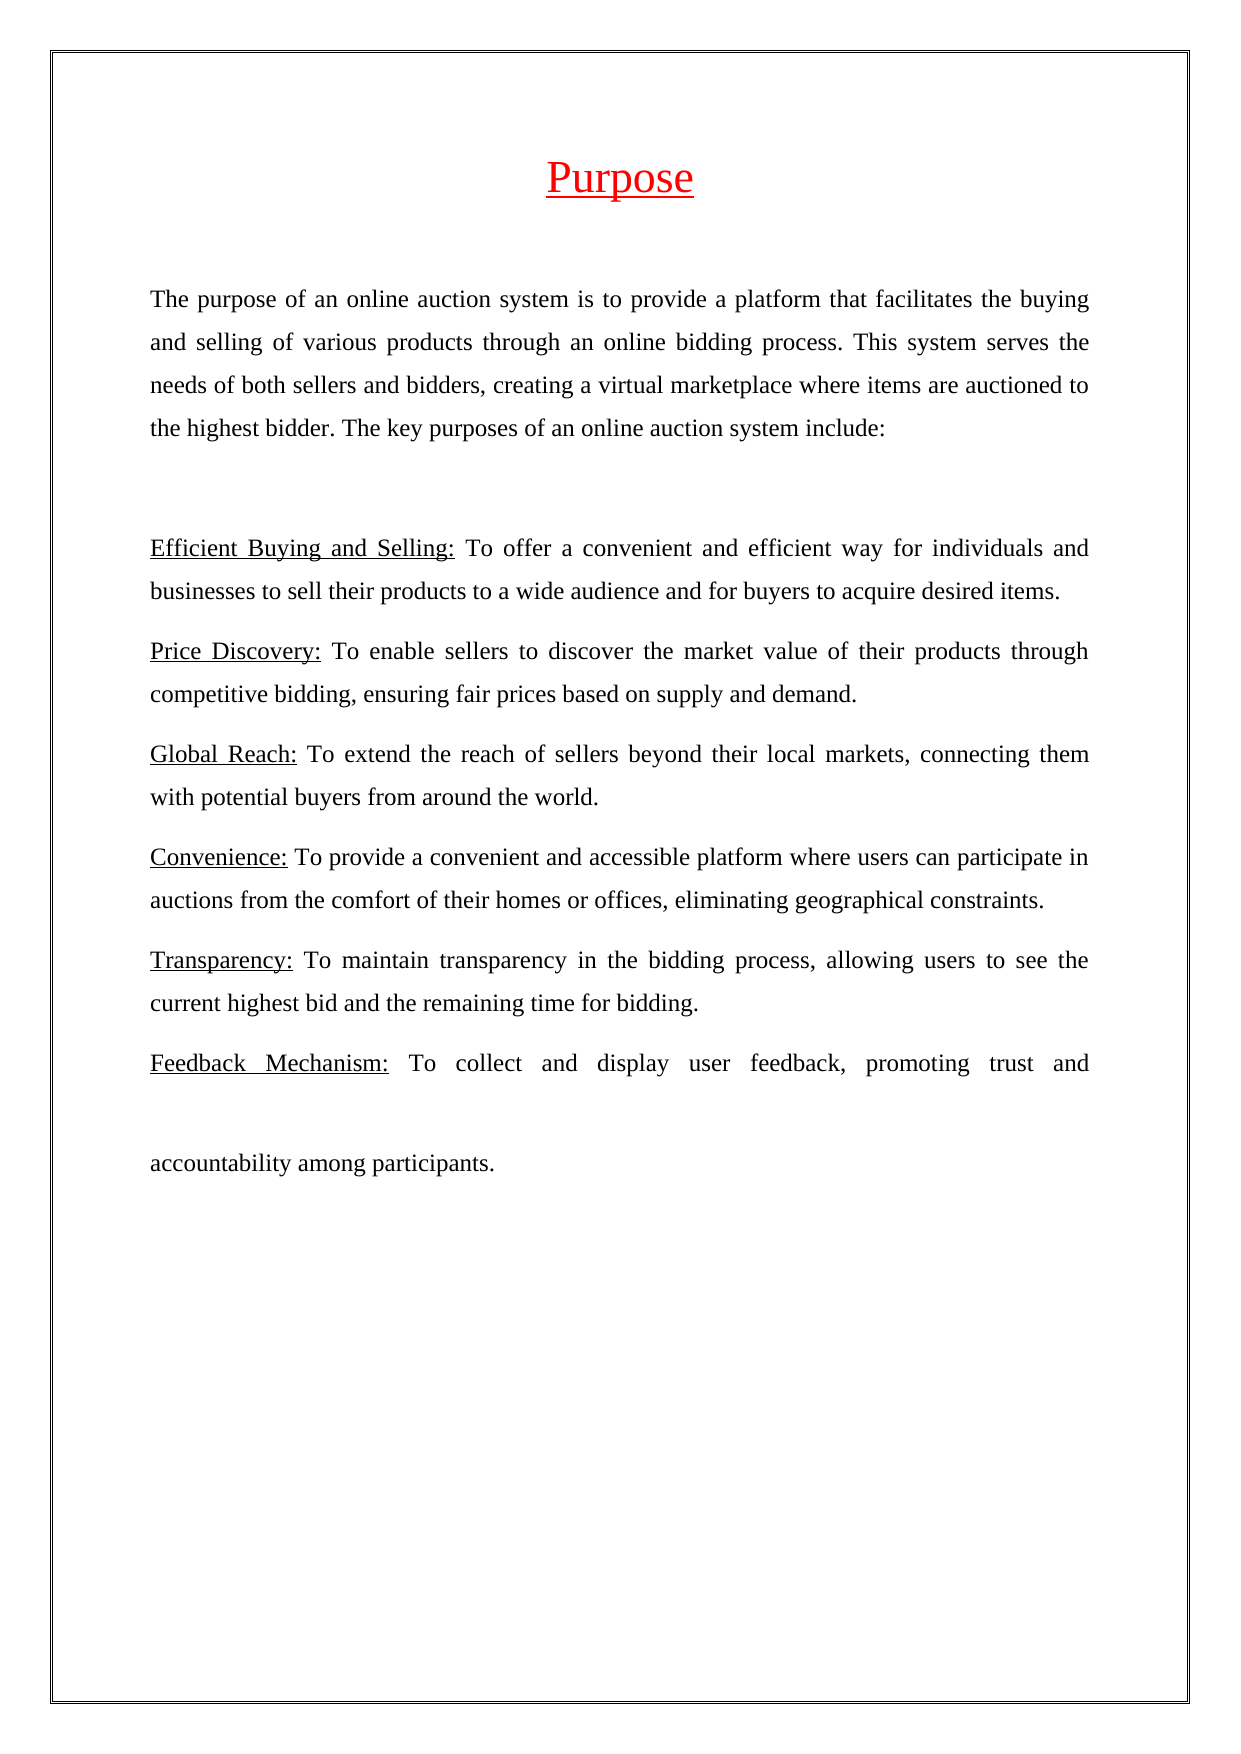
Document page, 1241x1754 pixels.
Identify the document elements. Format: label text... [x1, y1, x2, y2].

text Feedback Mechanism: To collect and display user feedback, promoting trust and accountability among participants. [150, 1048, 1090, 1187]
text Efficient Buying and Selling: To offer a convenient and efficient way for individuals and businesses to sell their products to a wide audience and for buyers to acquire desired items. [150, 533, 1090, 605]
text Price Discovery: To enable sellers to discover the market value of their products through competitive bidding, ensuring fair prices based on supply and demand. [150, 636, 1090, 708]
text The purpose of an online auction system is to provide a platform that facilitates the buying and selling of various products through an online bidding process. This system serves the needs of both sellers and bidders, creating a virtual marketplace where items are auctioned to the highest bidder. The key purposes of an online auction system include: [150, 284, 1090, 442]
text Purpose [150, 150, 1090, 203]
text Convenience: To provide a convenient and accessible platform where users can participate in auctions from the comfort of their homes or offices, eliminating geographical constraints. [150, 842, 1090, 914]
text Global Reach: To extend the reach of sellers beyond their local markets, connecting them with potential buyers from around the world. [150, 739, 1090, 811]
text Transparency: To maintain transparency in the bidding process, allowing users to see the current highest bid and the remaining time for bidding. [150, 945, 1090, 1017]
